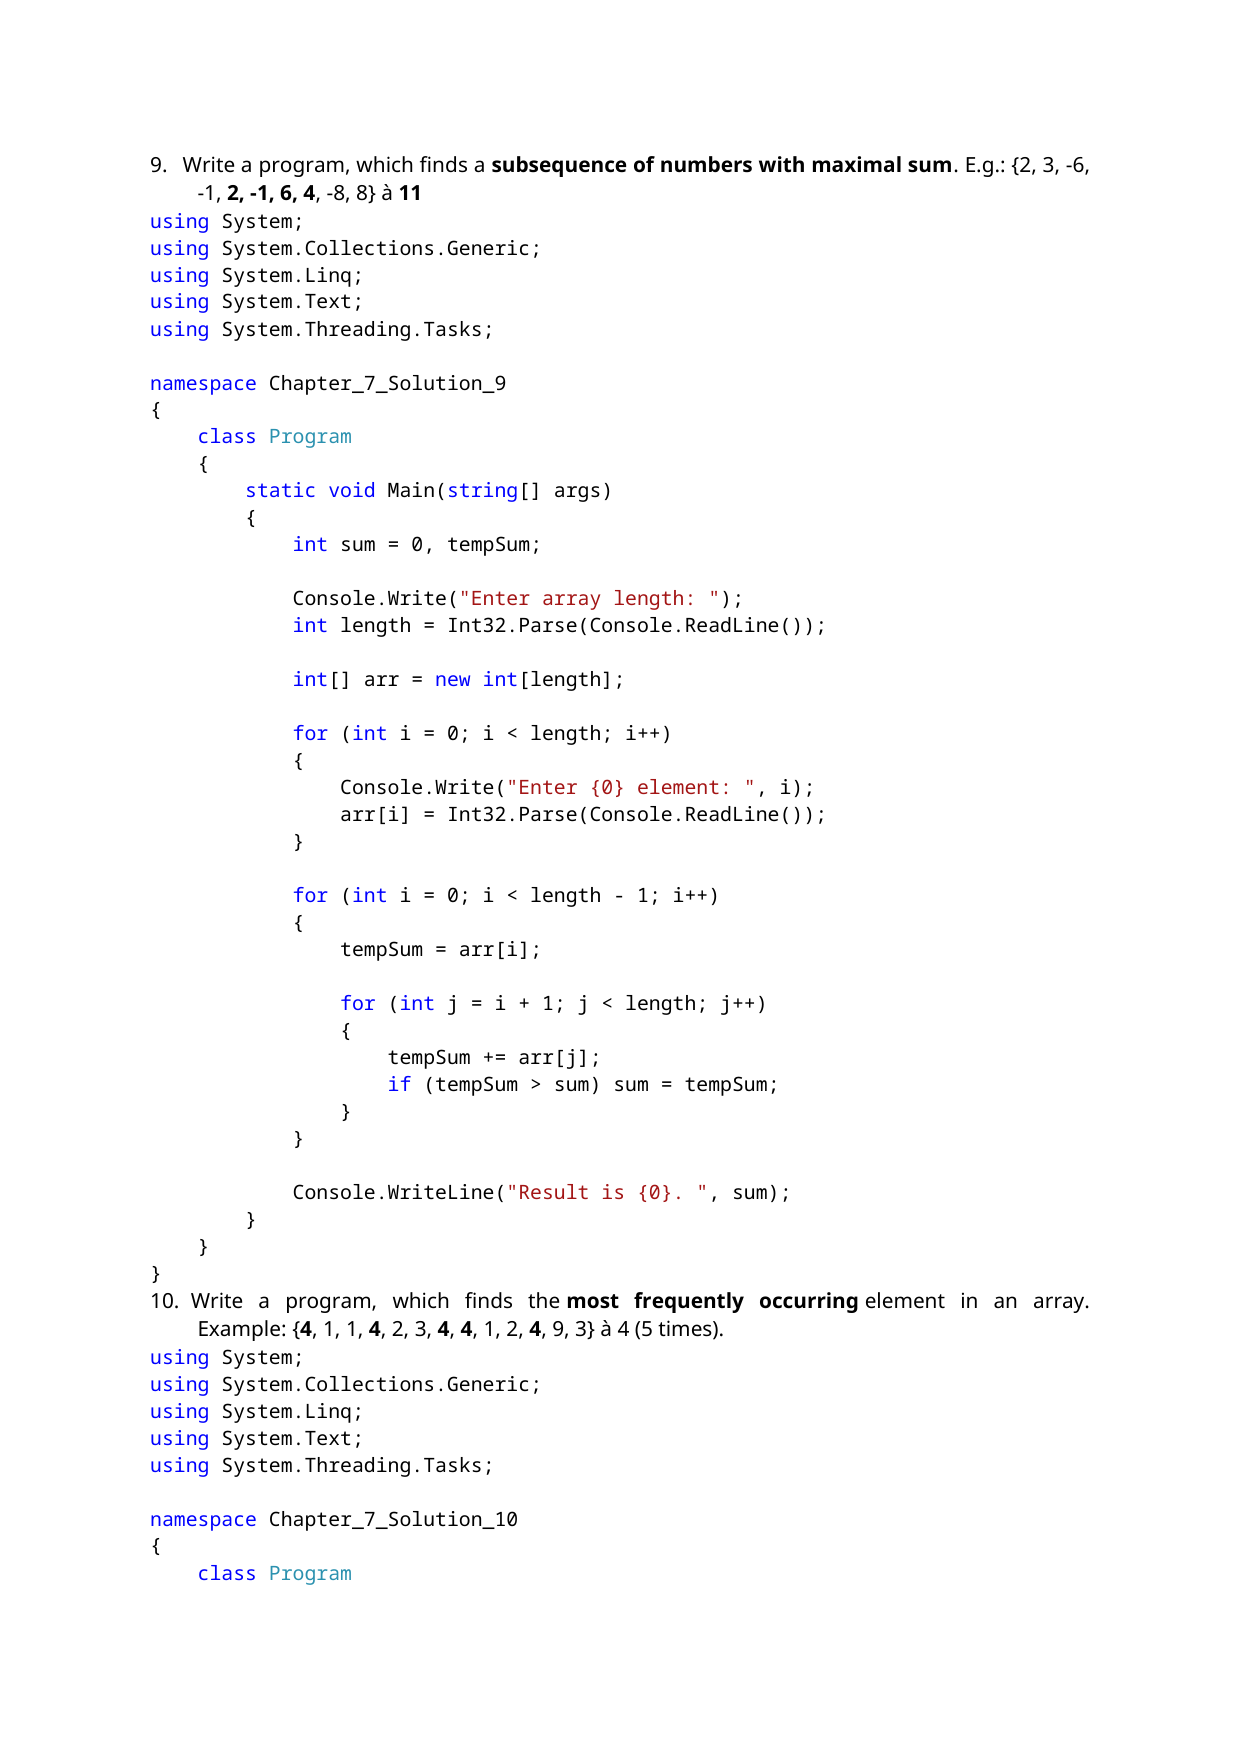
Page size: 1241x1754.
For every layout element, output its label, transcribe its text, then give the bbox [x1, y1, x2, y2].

text } [150, 1232, 1090, 1259]
text arr[i] = Int32.Parse(Console.ReadLine()); [150, 800, 1090, 827]
text static void Main(string[] args) [150, 477, 1090, 504]
text 10. Write a program, which finds the most frequently occurring element in an array. Example: {4, 1, 1, 4, 2, 3, 4, 4, 1, 2, 4, 9, 3} à 4 (5 times). [150, 1286, 1090, 1343]
text namespace Chapter_7_Solution_10 [150, 1505, 1090, 1532]
text using System.Threading.Tasks; [150, 1451, 1090, 1478]
text for (int i = 0; i < length - 1; i++) [150, 881, 1090, 908]
text class Program [150, 1559, 1090, 1586]
text { [150, 1532, 1090, 1559]
text tempSum = arr[i]; [150, 935, 1090, 962]
text { [150, 450, 1090, 477]
text for (int i = 0; i < length; i++) [150, 719, 1090, 746]
text if (tempSum > sum) sum = tempSum; [150, 1070, 1090, 1097]
text Console.WriteLine("Result is {0}. ", sum); [150, 1178, 1090, 1205]
text using System.Linq; [150, 1397, 1090, 1424]
text { [150, 908, 1090, 935]
text tempSum += arr[j]; [150, 1043, 1090, 1070]
text { [150, 504, 1090, 531]
text namespace Chapter_7_Solution_9 [150, 369, 1090, 396]
text int[] arr = new int[length]; [150, 666, 1090, 692]
text using System.Collections.Generic; [150, 234, 1090, 261]
text 9. Write a program, which finds a subsequence of numbers with maximal sum. E.g.: {2, 3, -6, -1, 2, -1, 6, 4, -8, 8} à 11 [150, 150, 1090, 207]
text int length = Int32.Parse(Console.ReadLine()); [150, 612, 1090, 638]
text using System; [150, 1343, 1090, 1370]
text } [150, 827, 1090, 854]
text Console.Write("Enter {0} element: ", i); [150, 773, 1090, 800]
text } [150, 1124, 1090, 1151]
text using System.Threading.Tasks; [150, 315, 1090, 342]
text } [150, 1205, 1090, 1232]
text Console.Write("Enter array length: "); [150, 584, 1090, 612]
text using System; [150, 207, 1090, 234]
text { [150, 1016, 1090, 1043]
text int sum = 0, tempSum; [150, 531, 1090, 558]
text using System.Text; [150, 288, 1090, 315]
text } [150, 1097, 1090, 1124]
text class Program [150, 423, 1090, 450]
text } [150, 1259, 1090, 1286]
text using System.Collections.Generic; [150, 1370, 1090, 1397]
text for (int j = i + 1; j < length; j++) [150, 989, 1090, 1016]
text using System.Linq; [150, 261, 1090, 288]
text using System.Text; [150, 1424, 1090, 1451]
text { [150, 746, 1090, 773]
text { [150, 396, 1090, 423]
